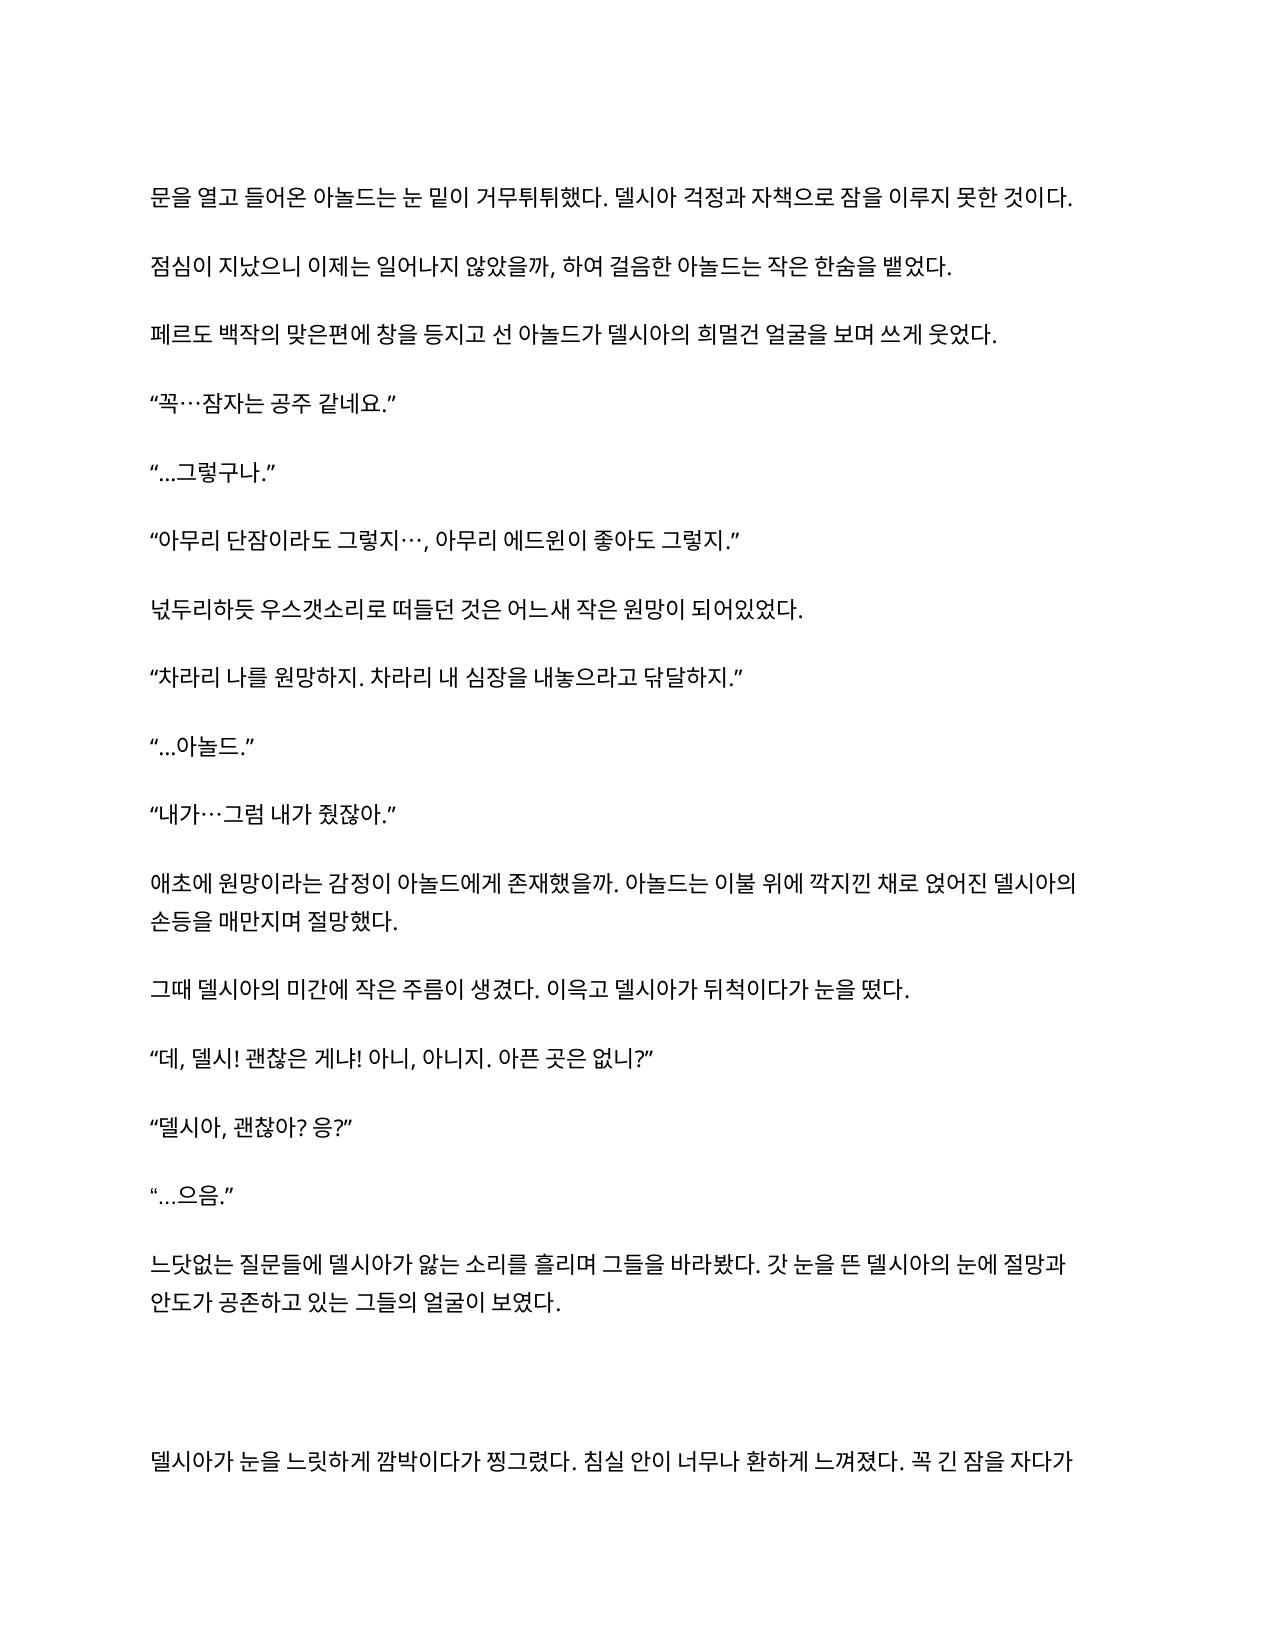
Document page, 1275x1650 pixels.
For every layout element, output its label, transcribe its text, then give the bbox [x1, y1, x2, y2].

text “…그렇구나.” [150, 454, 1125, 488]
text 점심이 지났으니 이제는 일어나지 않았을까, 하여 걸음한 아놀드는 작은 한숨을 뱉었다. [150, 249, 1125, 282]
text “꼭…잠자는 공주 같네요.” [150, 386, 1125, 419]
text 애초에 원망이라는 감정이 아놀드에게 존재했을까. 아놀드는 이불 위에 깍지낀 채로 얹어진 델시아의 손등을 매만지며 절망했다. [150, 866, 1125, 937]
text 느닷없는 질문들에 델시아가 앓는 소리를 흘리며 그들을 바라봤다. 갓 눈을 뜬 델시아의 눈에 절망과 안도가 공존하고 있는 그들의 얼굴이 보였다. [150, 1247, 1125, 1318]
text “…아놀드.” [150, 728, 1125, 762]
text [150, 1444, 1125, 1477]
text 문을 열고 들어온 아놀드는 눈 밑이 거무튀튀했다. 델시아 걱정과 자책으로 잠을 이루지 못한 것이다. [150, 180, 1125, 213]
text “데, 델시! 괜찮은 게냐! 아니, 아니지. 아픈 곳은 없니?” [150, 1041, 1125, 1074]
text 넋두리하듯 우스갯소리로 떠들던 것은 어느새 작은 원망이 되어있었다. [150, 591, 1125, 625]
text “내가…그럼 내가 줬잖아.” [150, 797, 1125, 830]
text “차라리 나를 원망하지. 차라리 내 심장을 내놓으라고 닦달하지.” [150, 660, 1125, 693]
text “...으음.” [150, 1178, 1125, 1211]
text 그때 델시아의 미간에 작은 주름이 생겼다. 이윽고 델시아가 뒤척이다가 눈을 떴다. [150, 972, 1125, 1006]
text 페르도 백작의 맞은편에 창을 등지고 선 아놀드가 델시아의 희멀건 얼굴을 보며 쓰게 웃었다. [150, 317, 1125, 351]
text “델시아, 괜찮아? 응?” [150, 1109, 1125, 1143]
text “아무리 단잠이라도 그렇지…, 아무리 에드윈이 좋아도 그렇지.” [150, 523, 1125, 556]
